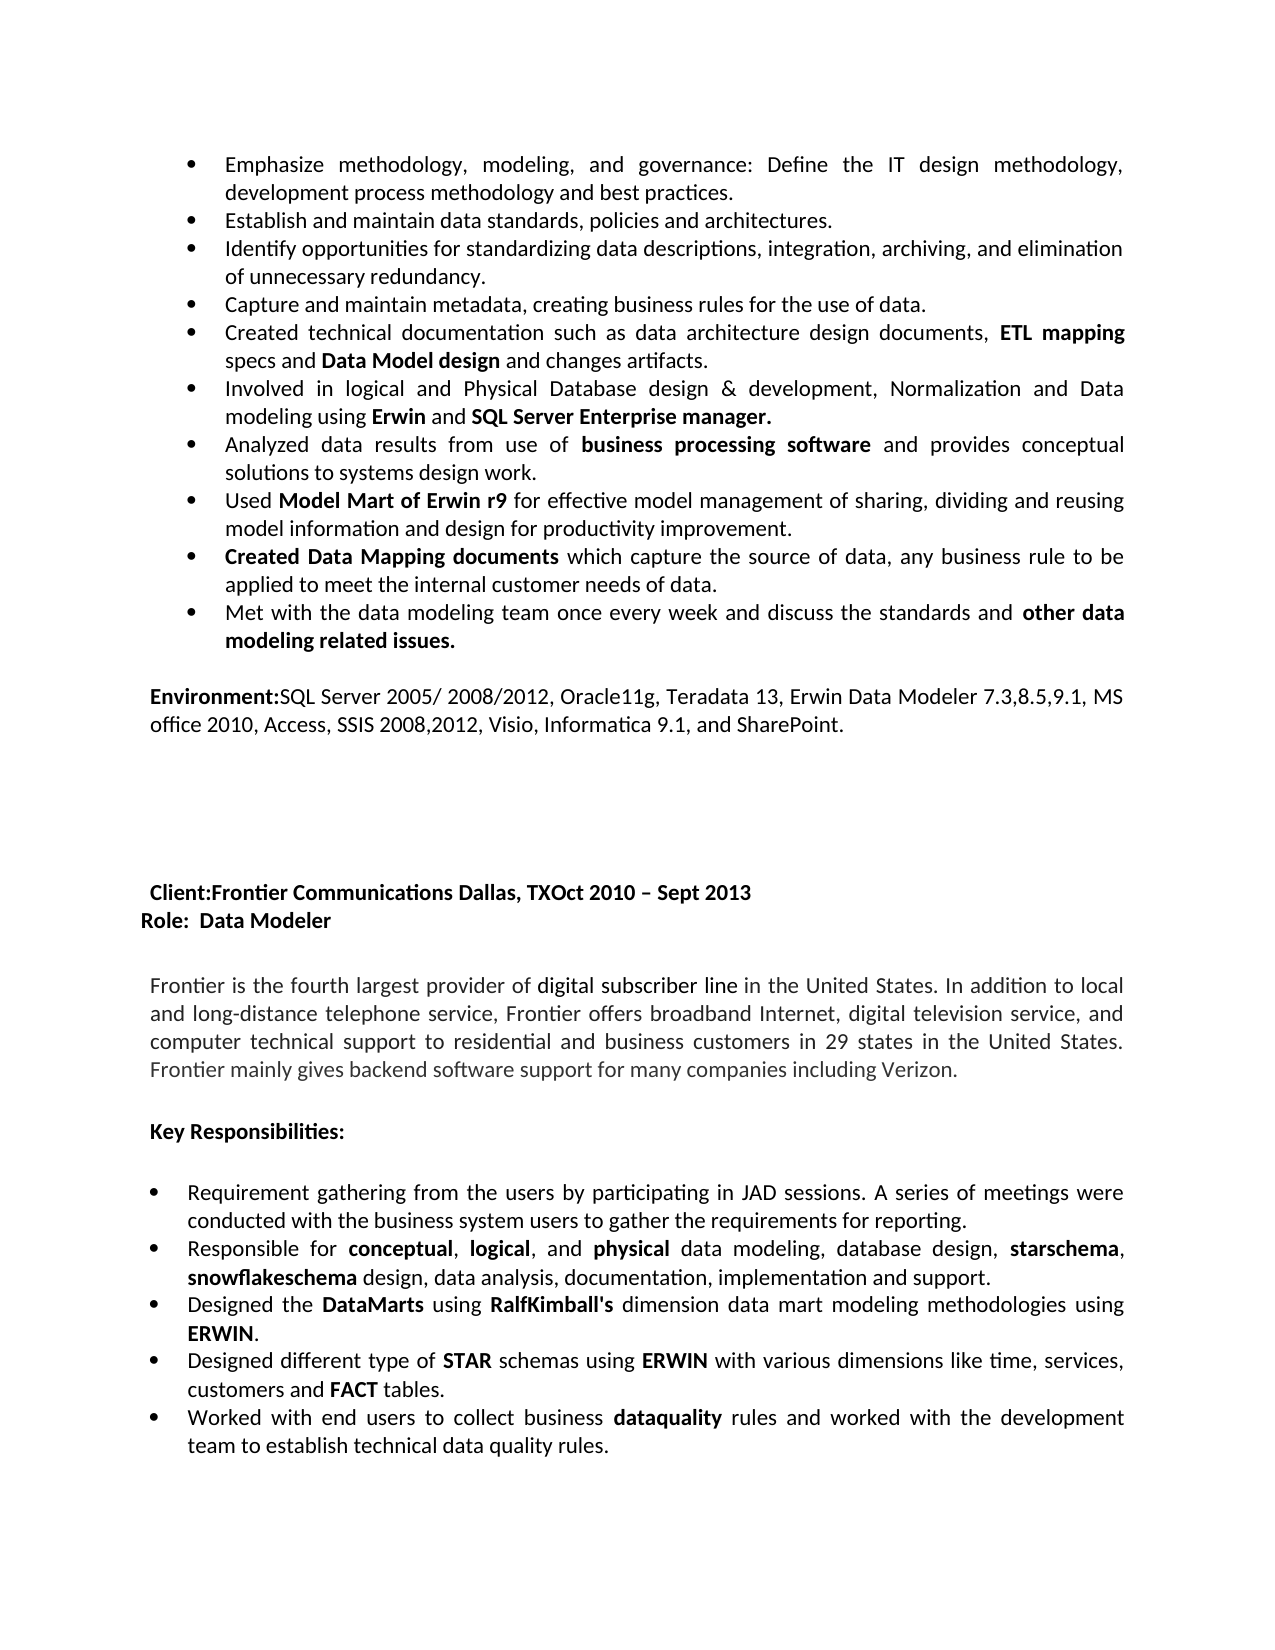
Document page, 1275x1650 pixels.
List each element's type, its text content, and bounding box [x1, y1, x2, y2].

text Role: Data Modeler [141, 907, 1134, 934]
text Client:Frontier Communications Dallas, TXOct 2010 – Sept 2013 [150, 878, 1125, 907]
list Identify opportunities for standardizing data descriptions, integration, archiving, and elimination of unnecessary redundancy. [187, 234, 1125, 290]
list Met with the data modeling team once every week and discuss the standards and other data modeling related issues. [187, 598, 1125, 654]
list Involved in logical and Physical Database design & development, Normalization and Data modeling using Erwin and SQL Server Enterprise manager. [187, 374, 1125, 430]
list Responsible for conceptual, logical, and physical data modeling, database design, starschema, snowflakeschema design, data analysis, documentation, implementation and support. [150, 1234, 1125, 1291]
list Created technical documentation such as data architecture design documents, ETL mapping specs and Data Model design and changes artifacts. [187, 318, 1125, 374]
text Key Responsibilities: [150, 1117, 1125, 1145]
list Used Model Mart of Erwin r9 for effective model management of sharing, dividing and reusing model information and design for productivity improvement. [187, 486, 1125, 542]
list Analyzed data results from use of business processing software and provides conceptual solutions to systems design work. [187, 430, 1125, 486]
text Frontier is the fourth largest provider of digital subscriber line in the United States. In addition to local and long-distance telephone service, Frontier offers broadband Internet, digital television service, and computer technical support to residential and business customers in 29 states in the United States. Frontier mainly gives backend software support for many companies including Verizon. [150, 1055, 1125, 1083]
text Environment:SQL Server 2005/ 2008/2012, Oracle11g, Teradata 13, Erwin Data Modeler 7.3,8.5,9.1, MS office 2010, Access, SSIS 2008,2012, Visio, Informatica 9.1, and SharePoint. [150, 682, 1125, 738]
list Capture and maintain metadata, creating business rules for the use of data. [187, 290, 1125, 318]
list Designed the DataMarts using RalfKimball's dimension data mart modeling methodologies using ERWIN. [150, 1291, 1125, 1347]
list Created Data Mapping documents which capture the source of data, any business rule to be applied to meet the internal customer needs of data. [187, 542, 1125, 598]
list Establish and maintain data standards, policies and architectures. [187, 206, 1125, 234]
list Requirement gathering from the users by participating in JAD sessions. A series of meetings were conducted with the business system users to gather the requirements for reporting. [150, 1178, 1125, 1234]
list Emphasize methodology, modeling, and governance: Define the IT design methodology, development process methodology and best practices. [187, 150, 1125, 206]
list Worked with end users to collect business dataquality rules and worked with the development team to establish technical data quality rules. [150, 1403, 1125, 1459]
list Designed different type of STAR schemas using ERWIN with various dimensions like time, services, customers and FACT tables. [150, 1347, 1125, 1403]
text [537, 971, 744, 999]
